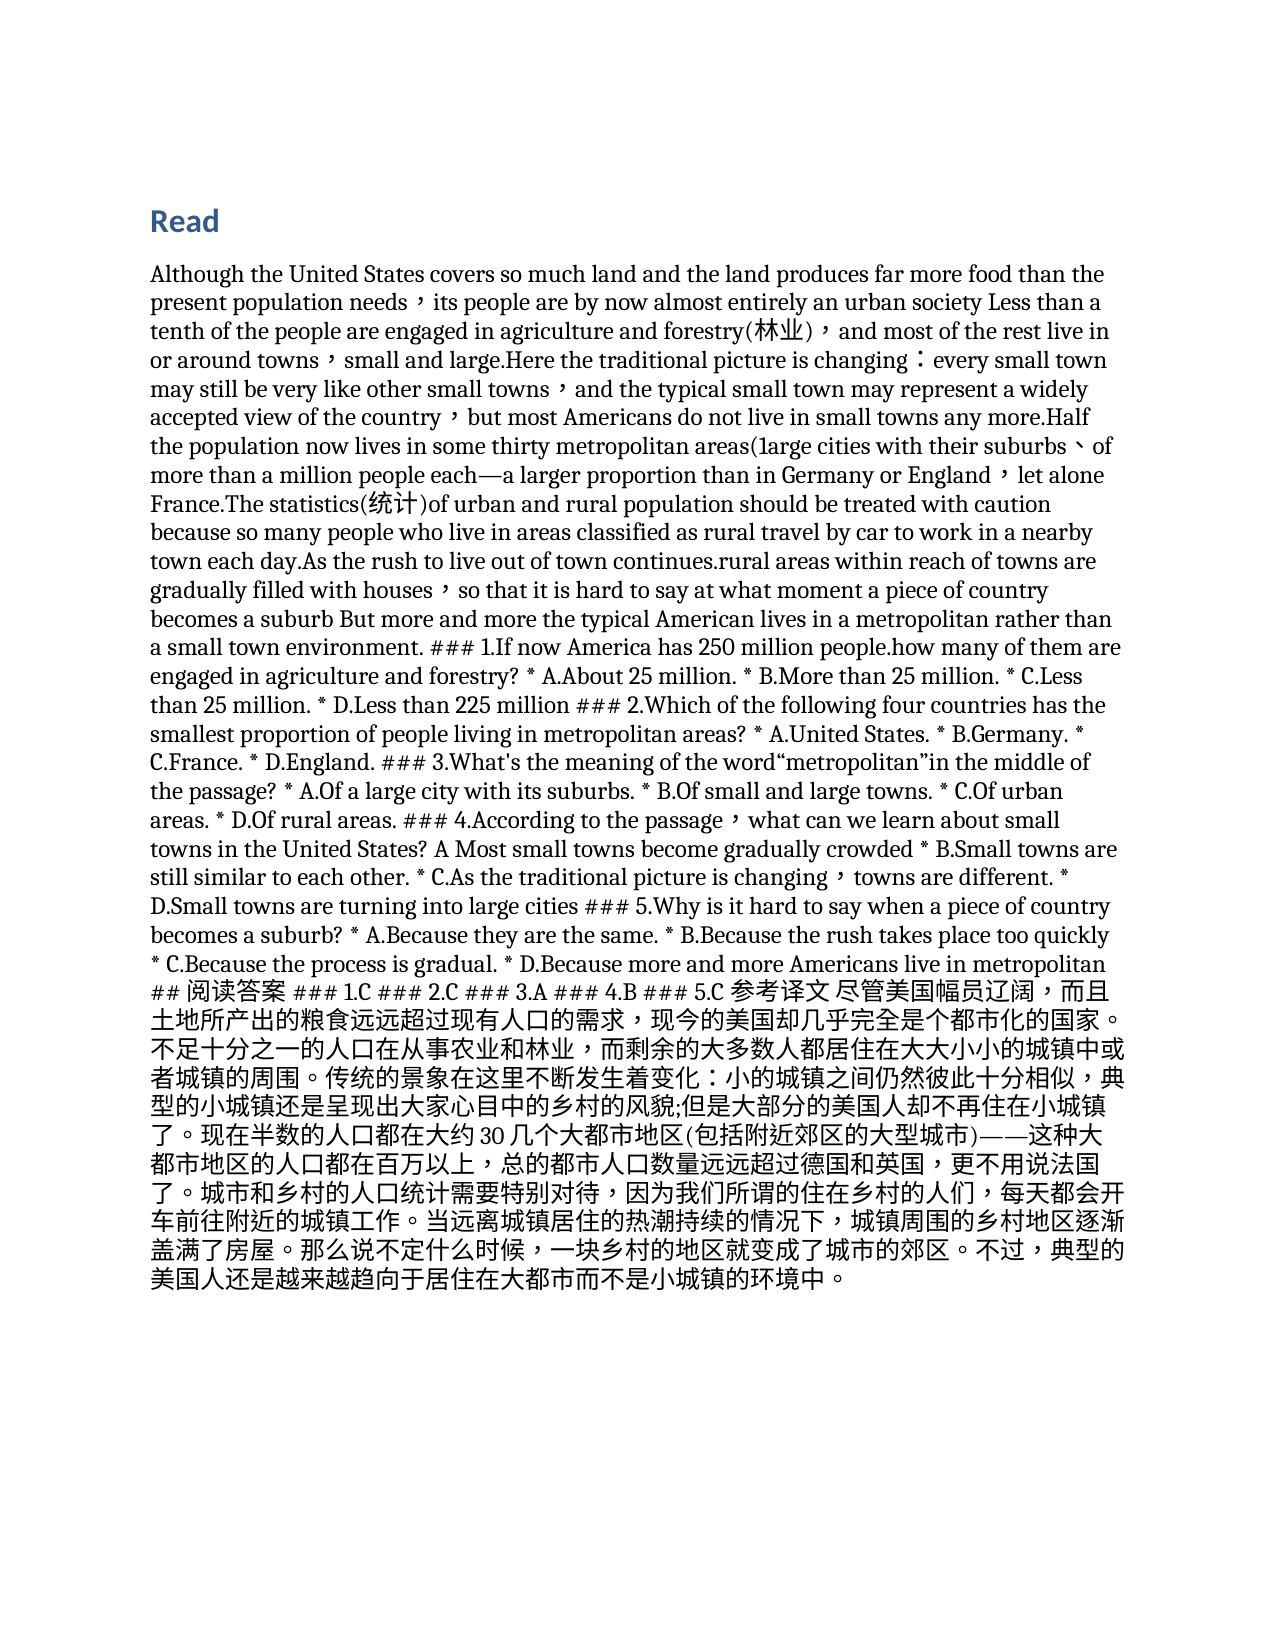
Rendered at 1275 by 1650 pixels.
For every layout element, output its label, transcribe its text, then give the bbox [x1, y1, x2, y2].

text Although the United States covers so much land and the land produces far more food than the present population needs，its people are by now almost entirely an urban society Less than a tenth of the people are engaged in agriculture and forestry(林业)，and most of the rest live in or around towns，small and large.Here the traditional picture is changing：every small town may still be very like other small towns，and the typical small town may represent a widely accepted view of the country，but most Americans do not live in small towns any more.Half the population now lives in some thirty metropolitan areas(1arge cities with their suburbs、of more than a million people each—a larger proportion than in Germany or England，let alone France.The statistics(统计)of urban and rural population should be treated with caution because so many people who live in areas classified as rural travel by car to work in a nearby town each day.As the rush to live out of town continues.rural areas within reach of towns are gradually filled with houses，so that it is hard to say at what moment a piece of country becomes a suburb But more and more the typical American lives in a metropolitan rather than a small town environment. ### 1.If now America has 250 million people.how many of them are engaged in agriculture and forestry? * A.About 25 million. * B.More than 25 million. * C.Less than 25 million. * D.Less than 225 million ### 2.Which of the following four countries has the smallest proportion of people living in metropolitan areas? * A.United States. * B.Germany. * C.France. * D.England. ### 3.What's the meaning of the word“metropolitan”in the middle of the passage? * A.Of a large city with its suburbs. * B.Of small and large towns. * C.Of urban areas. * D.Of rural areas. ### 4.According to the passage，what can we learn about small towns in the United States? A Most small towns become gradually crowded * B.Small towns are still similar to each other. * C.As the traditional picture is changing，towns are different. * D.Small towns are turning into large cities ### 5.Why is it hard to say when a piece of country becomes a suburb? * A.Because they are the same. * B.Because the rush takes place too quickly * C.Because the process is gradual. * D.Because more and more Americans live in metropolitan ## 阅读答案 ### 1.C ### 2.C ### 3.A ### 4.B ### 5.C 参考译文 尽管美国幅员辽阔，而且土地所产出的粮食远远超过现有人口的需求，现今的美国却几乎完全是个都市化的国家。不足十分之一的人口在从事农业和林业，而剩余的大多数人都居住在大大小小的城镇中或者城镇的周围。传统的景象在这里不断发生着变化：小的城镇之间仍然彼此十分相似，典型的小城镇还是呈现出大家心目中的乡村的风貌;但是大部分的美国人却不再住在小城镇了。现在半数的人口都在大约30几个大都市地区(包括附近郊区的大型城市)——这种大都市地区的人口都在百万以上，总的都市人口数量远远超过德国和英国，更不用说法国了。城市和乡村的人口统计需要特别对待，因为我们所谓的住在乡村的人们，每天都会开车前往附近的城镇工作。当远离城镇居住的热潮持续的情况下，城镇周围的乡村地区逐渐盖满了房屋。那么说不定什么时候，一块乡村的地区就变成了城市的郊区。不过，典型的美国人还是越来越趋向于居住在大都市而不是小城镇的环境中。 [150, 259, 1125, 1294]
subtitle Read [150, 200, 1125, 241]
